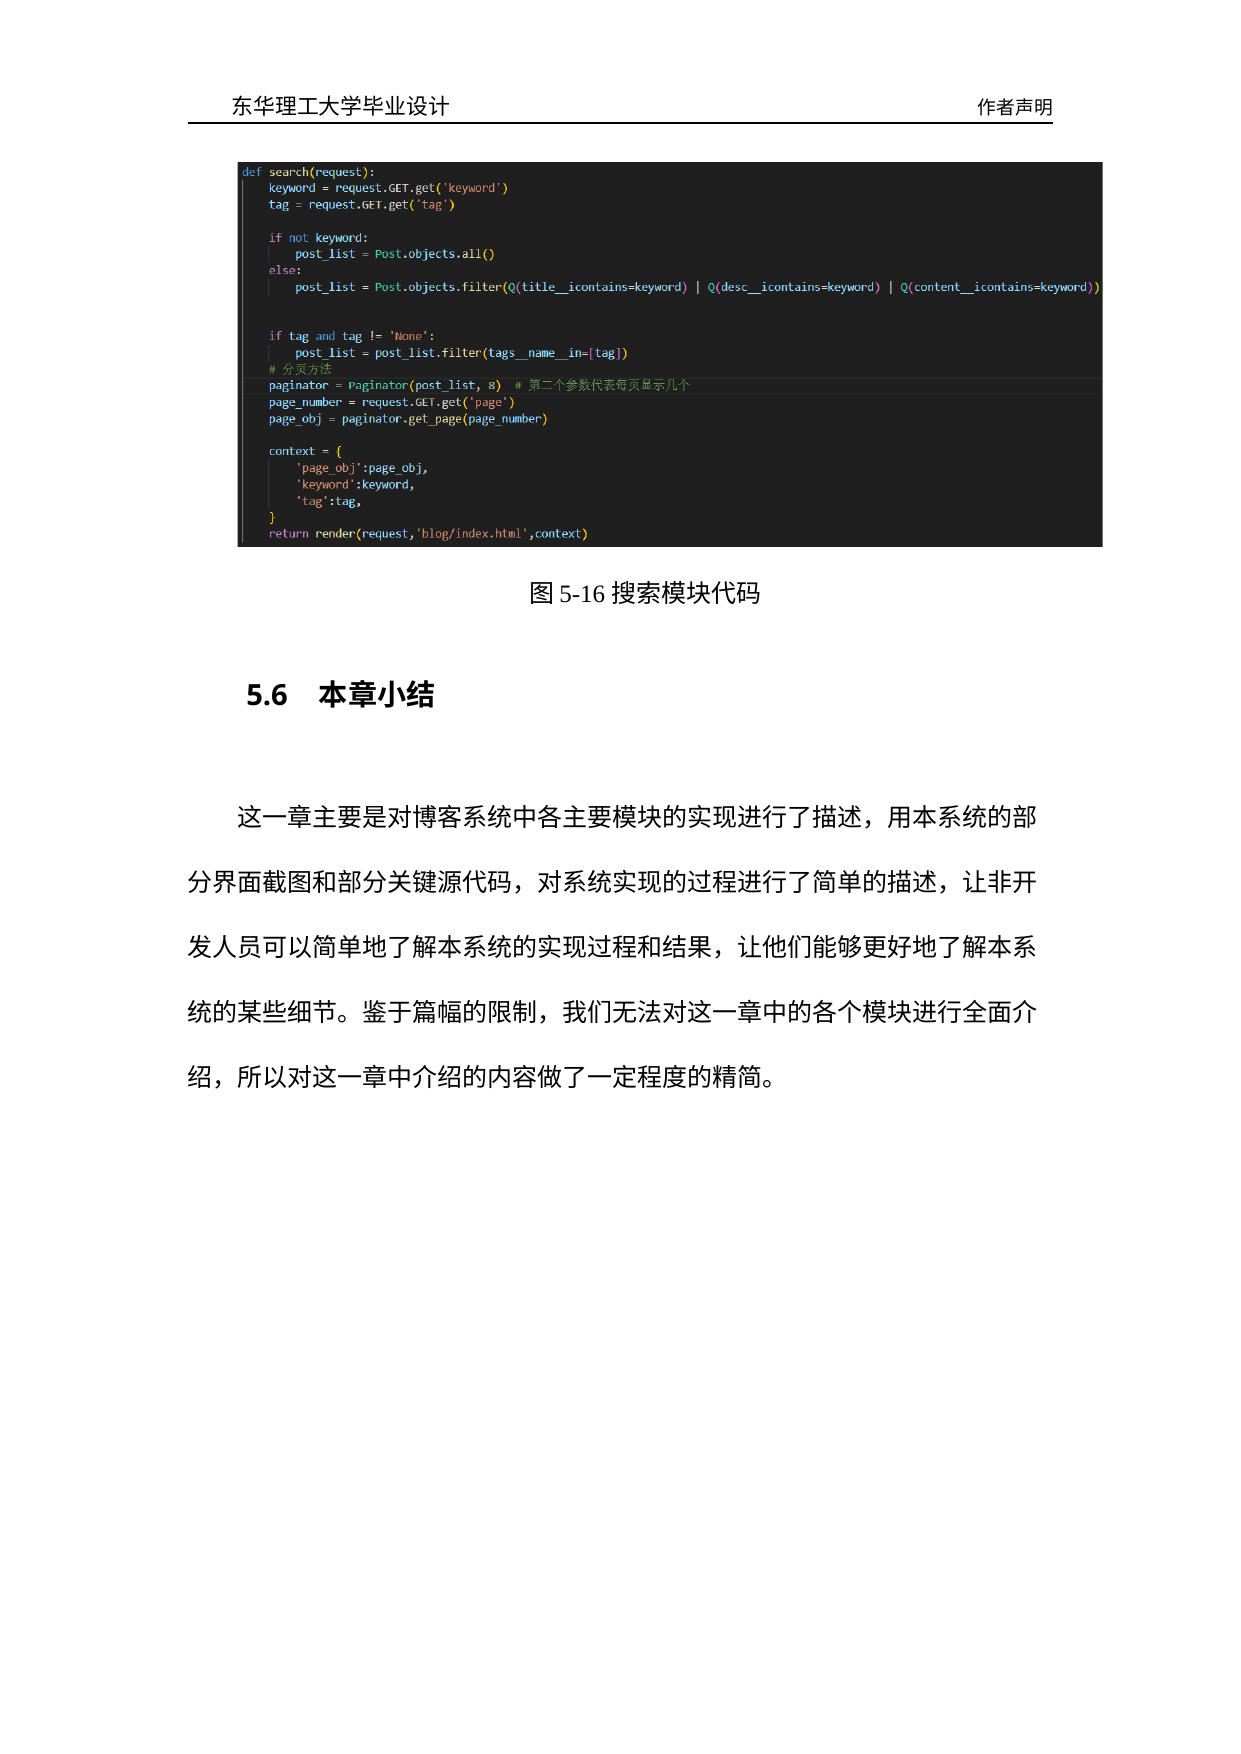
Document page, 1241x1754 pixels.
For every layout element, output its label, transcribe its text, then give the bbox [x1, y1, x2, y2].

picture [237, 162, 1103, 547]
text 这一章主要是对博客系统中各主要模块的实现进行了描述，用本系统的部分界面截图和部分关键源代码，对系统实现的过程进行了简单的描述，让非开发人员可以简单地了解本系统的实现过程和结果，让他们能够更好地了解本系统的某些细节。鉴于篇幅的限制，我们无法对这一章中的各个模块进行全面介绍，所以对这一章中介绍的内容做了一定程度的精简。 [187, 783, 1053, 1108]
subtitle 5.6 本章小结 [187, 660, 1053, 725]
text 图5-16 搜索模块代码 [187, 559, 1053, 624]
